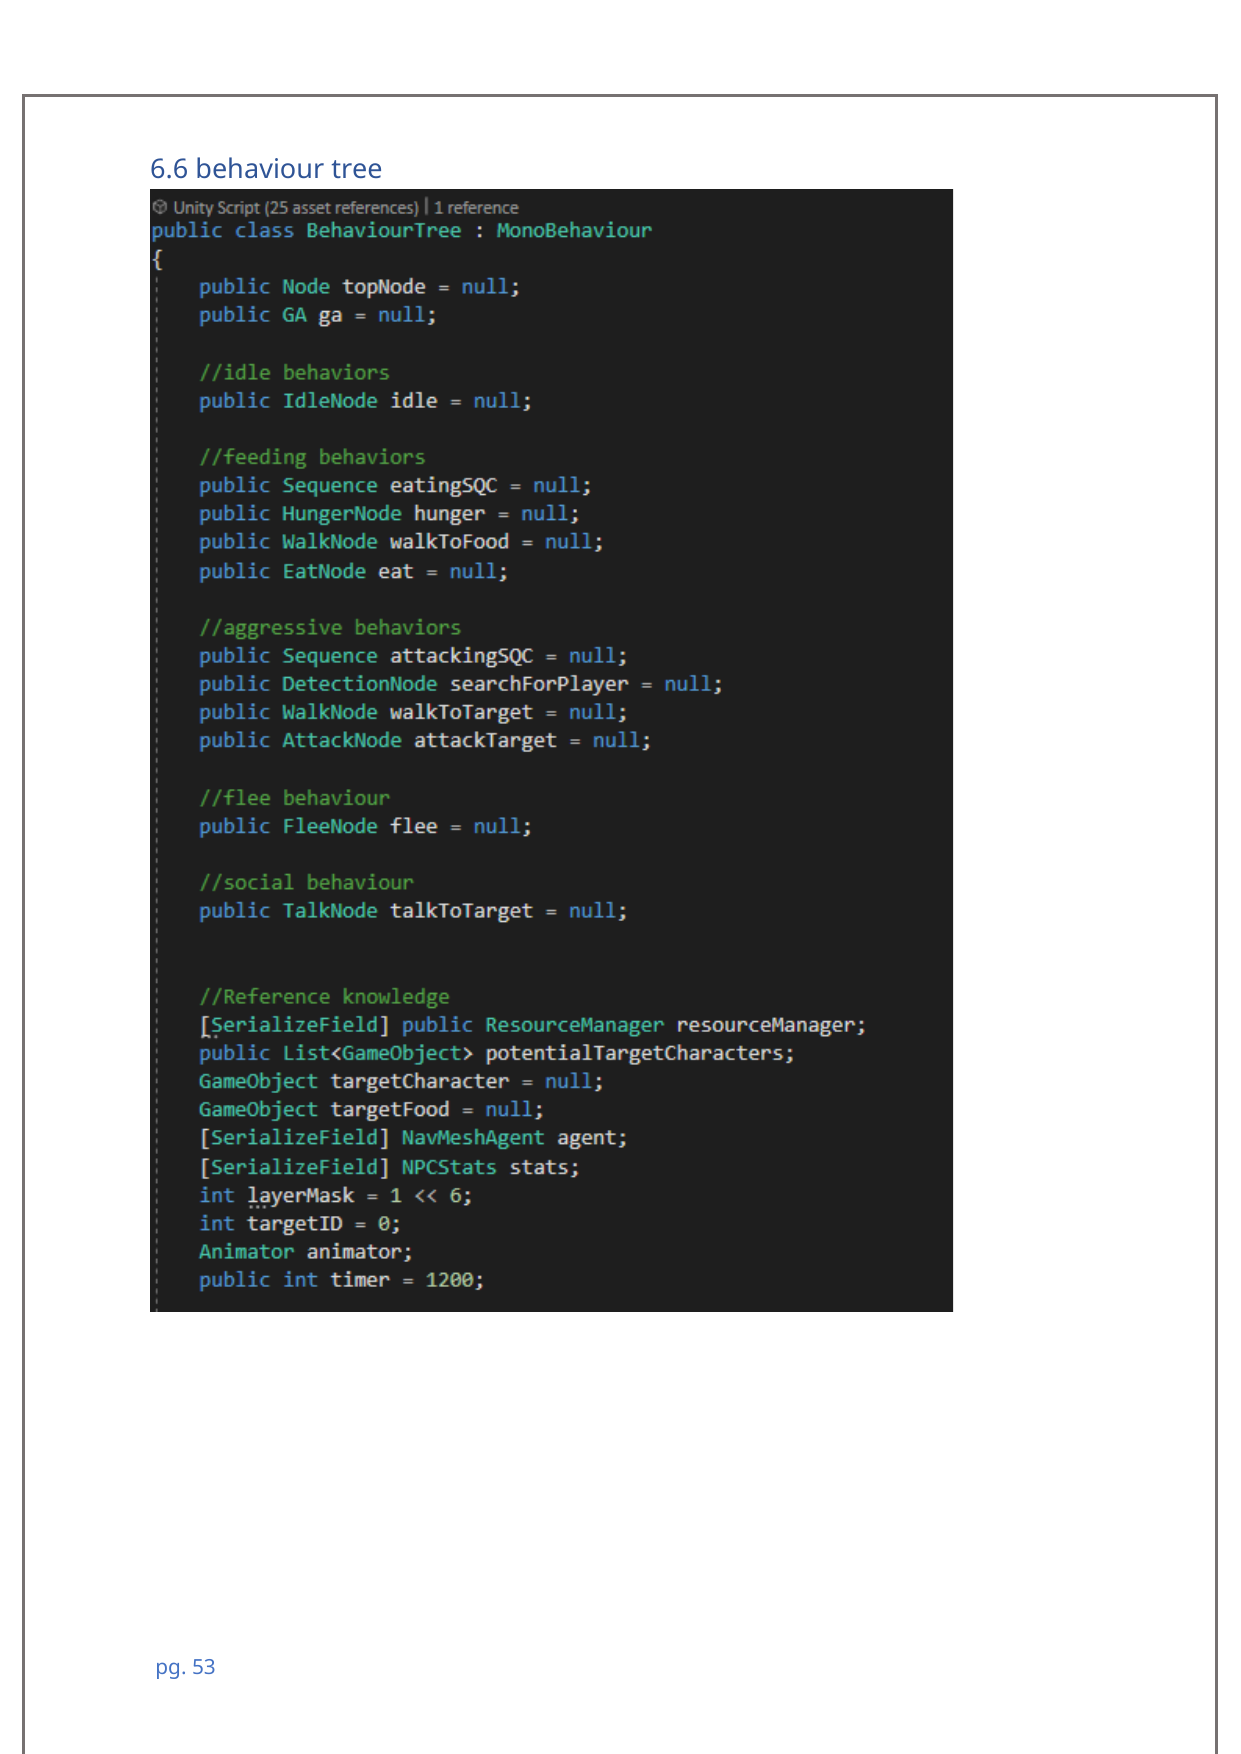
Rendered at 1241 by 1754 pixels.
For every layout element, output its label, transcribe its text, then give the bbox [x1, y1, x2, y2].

picture [150, 189, 954, 1312]
subtitle 6.6 behaviour tree [150, 150, 1090, 187]
